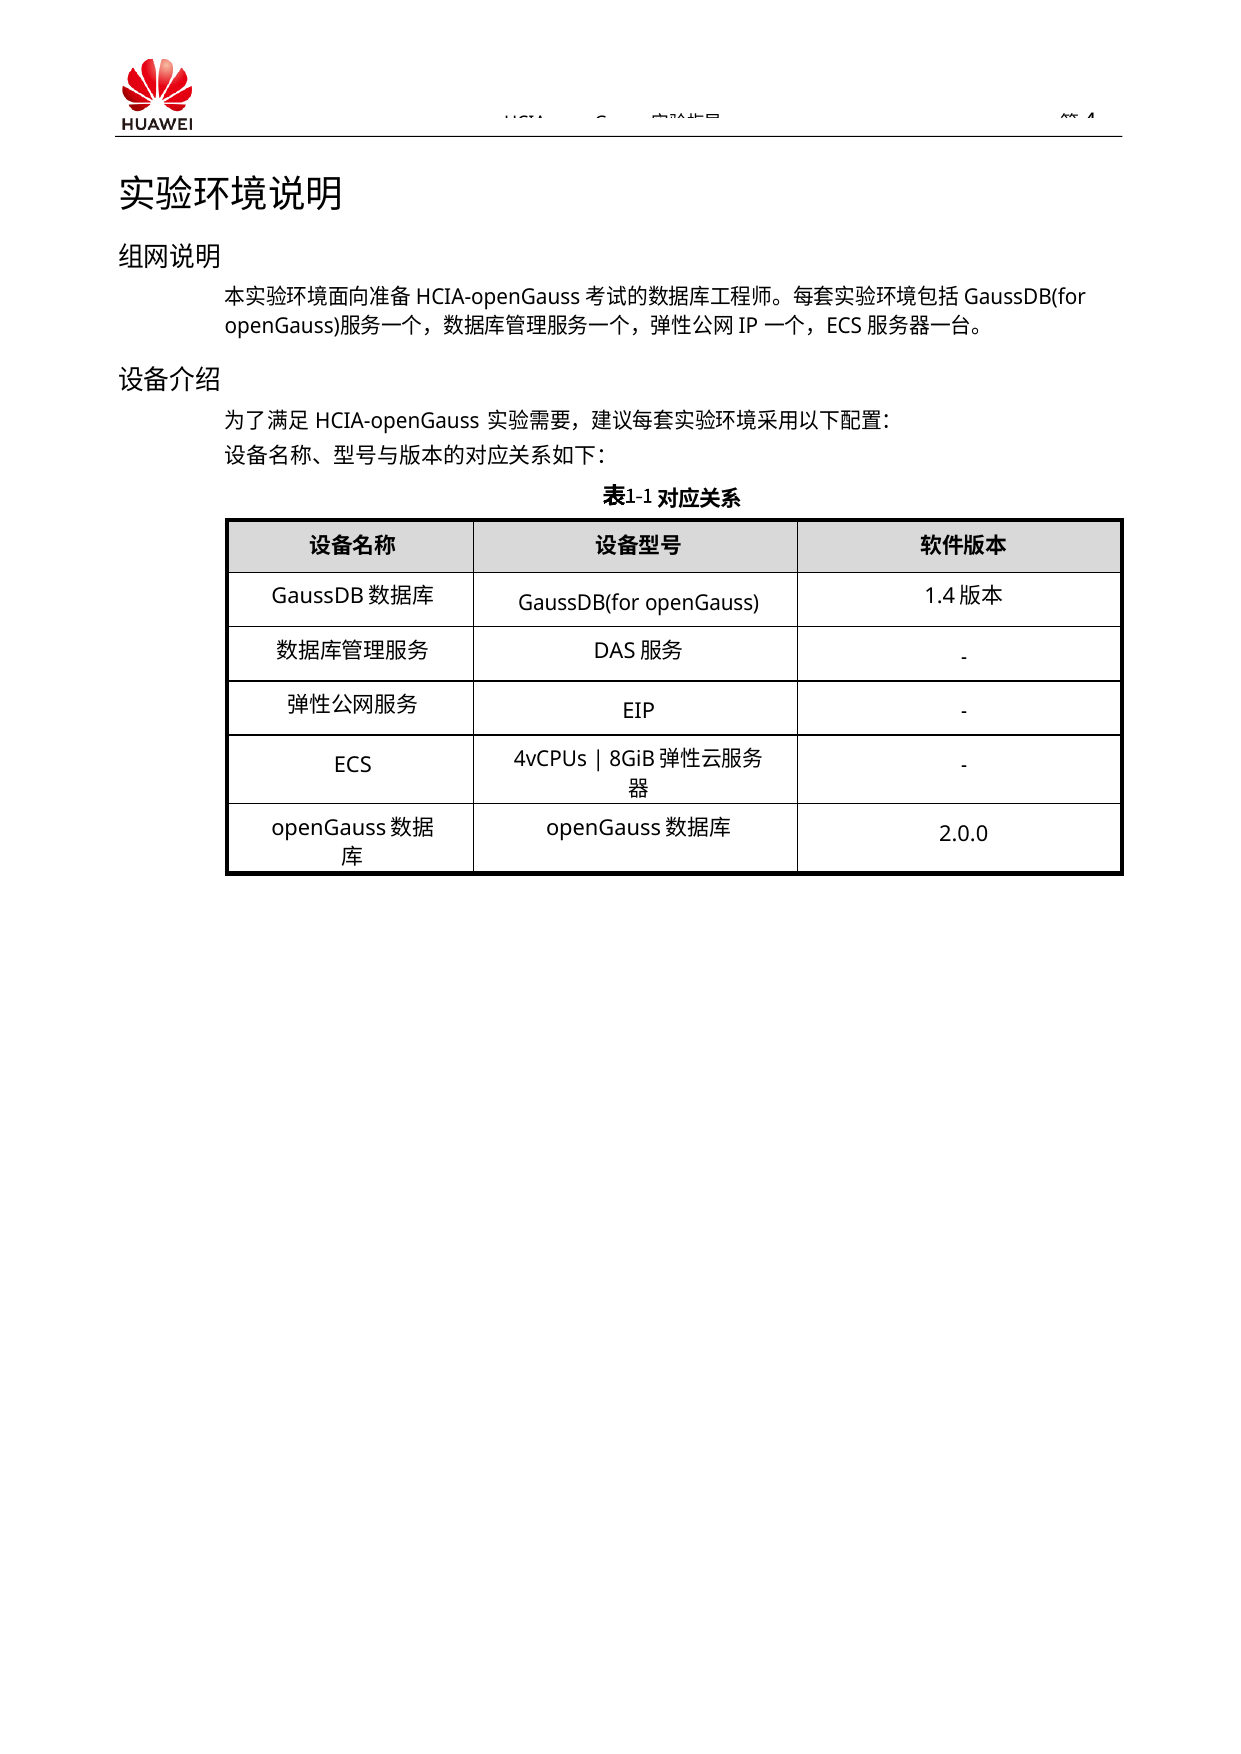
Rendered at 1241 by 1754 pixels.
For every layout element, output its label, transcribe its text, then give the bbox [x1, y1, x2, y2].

table_cell - [798, 736, 1120, 803]
table_header 设备名称 [229, 522, 473, 572]
text 为了满足 HCIA-openGauss 实验需要，建议每套实验环境采用以下配置： 设备名称、型号与版本的对应关系如下： [224, 403, 914, 470]
table_cell openGauss数据库 [229, 804, 473, 871]
subtitle 设备介绍 [118, 358, 1148, 397]
table_cell EIP [474, 682, 797, 734]
table_cell 2.0.0 [798, 804, 1120, 871]
table_cell 数据库管理服务 [229, 627, 473, 680]
text 本实验环境面向准备 HCIA-openGauss 考试的数据库工程师。每套实验环境包括 GaussDB(for openGauss)服务一个，数据库管理服务一个，弹性公网 IP 一个，ECS 服务器一台。 [224, 281, 1098, 340]
picture [122, 59, 192, 130]
table_cell GaussDB(for openGauss) [474, 573, 797, 626]
table_cell 4vCPUs | 8GiB弹性云服务器 [474, 736, 797, 803]
table_cell DAS服务 [474, 627, 797, 680]
subtitle 组网说明 [118, 234, 1148, 274]
table_cell openGauss数据库 [474, 804, 797, 871]
table_header 设备型号 [474, 522, 797, 572]
subtitle 对应关系 [268, 482, 1078, 512]
table_cell 弹性公网服务 [229, 682, 473, 734]
table_header 软件版本 [798, 522, 1120, 572]
table_cell 1.4版本 [798, 573, 1120, 626]
table_cell - [798, 682, 1120, 734]
subtitle 实验环境说明 [118, 164, 1148, 218]
table_cell GaussDB数据库 [229, 573, 473, 626]
picture [603, 484, 652, 506]
table_cell ECS [229, 736, 473, 803]
table_cell - [798, 627, 1120, 680]
